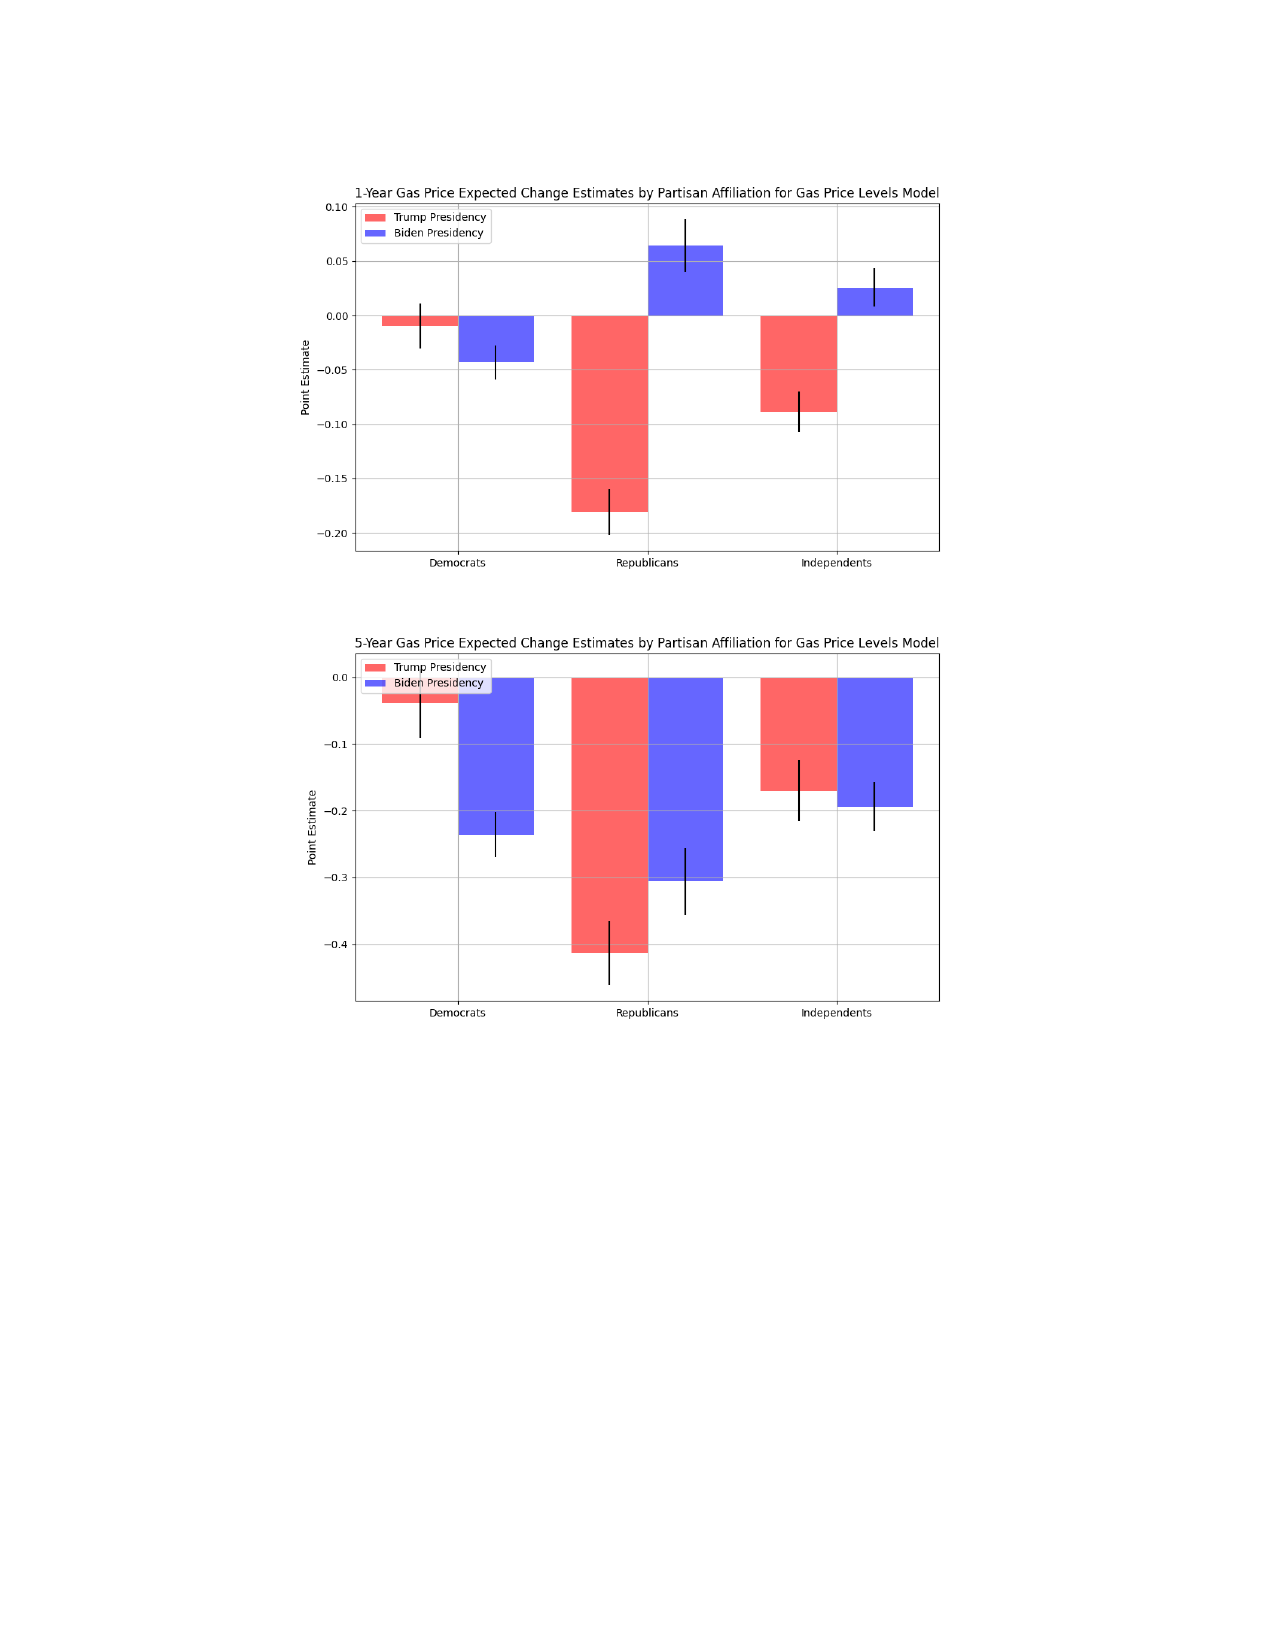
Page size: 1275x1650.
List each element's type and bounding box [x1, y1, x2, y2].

picture [261, 150, 1014, 1050]
